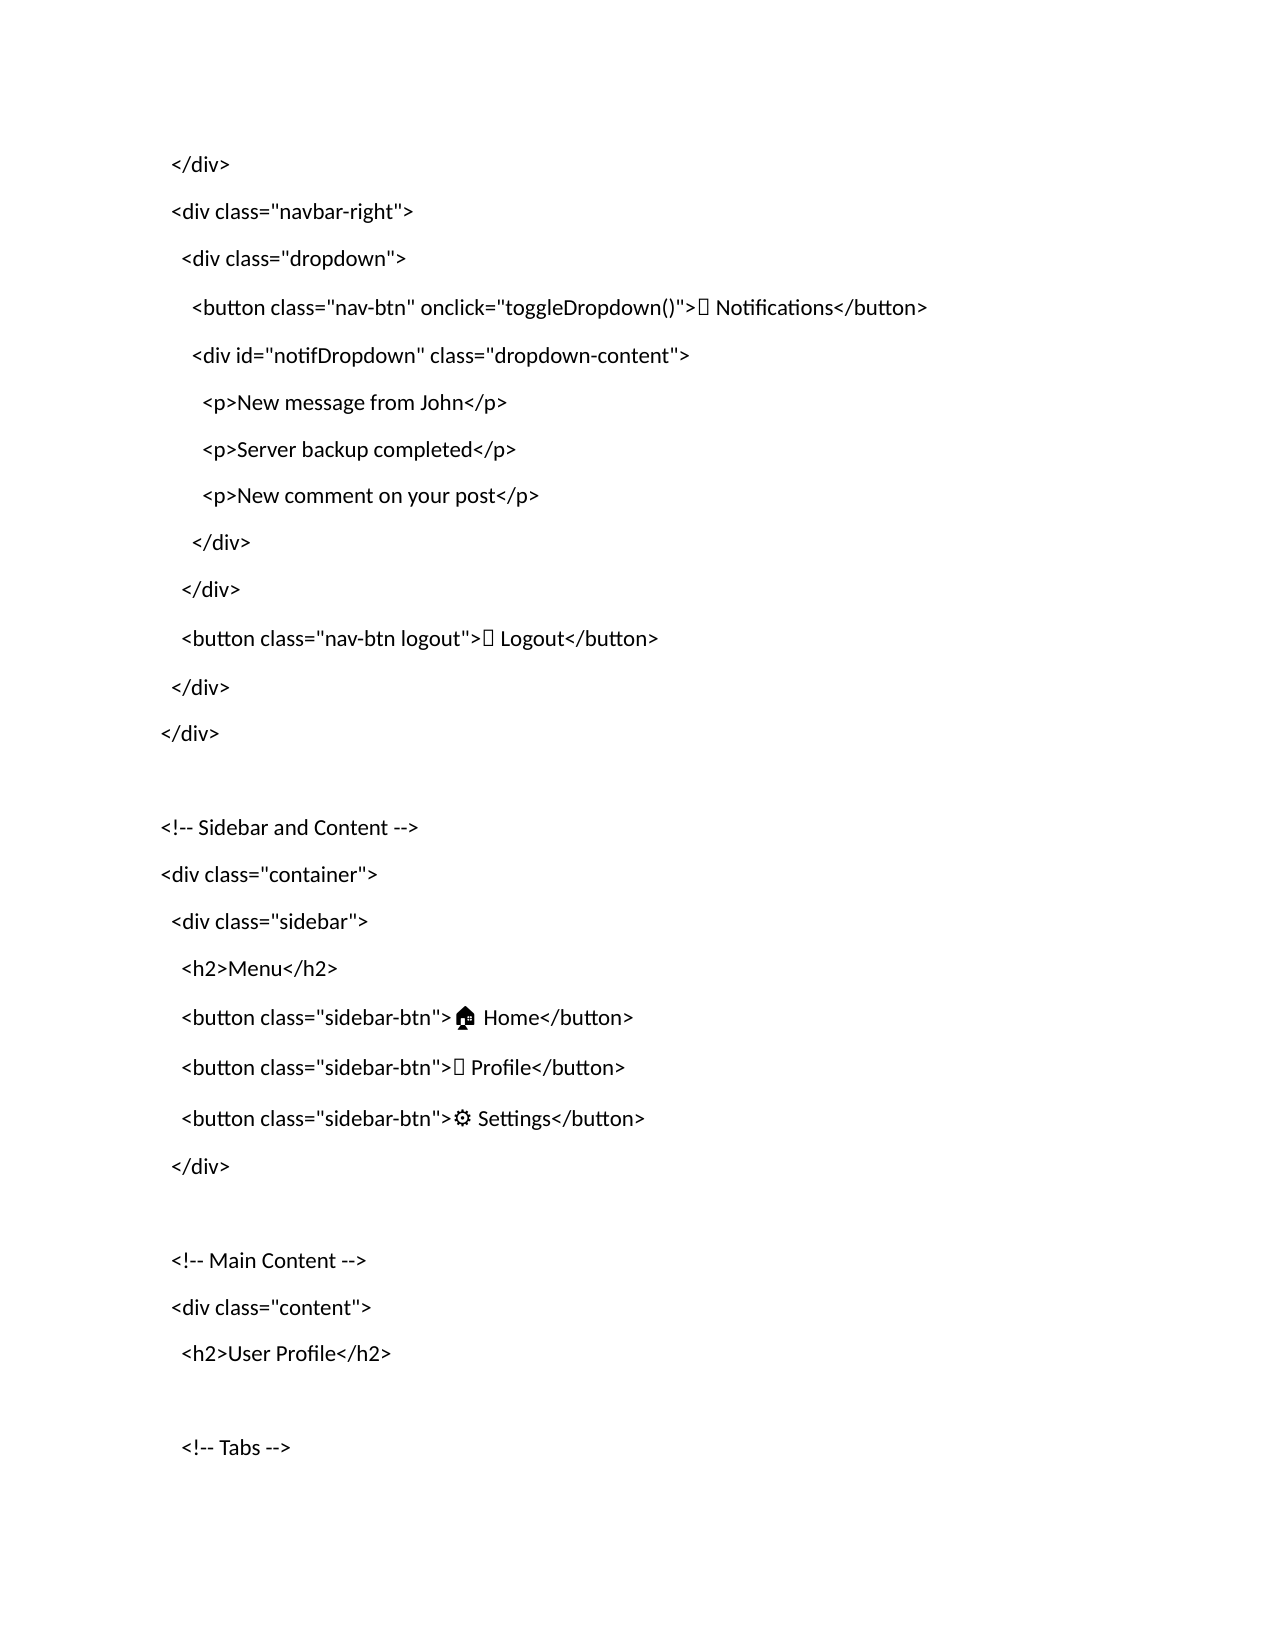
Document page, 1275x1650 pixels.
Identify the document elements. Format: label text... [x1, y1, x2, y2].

text <div class="sidebar"> [150, 907, 1125, 935]
text <div class="container"> [150, 860, 1125, 888]
text </div> [150, 575, 1125, 603]
text <div class="navbar-right"> [150, 197, 1125, 225]
text <button class="sidebar-btn">👤 Profile</button> [150, 1051, 1125, 1082]
text <div id="notifDropdown" class="dropdown-content"> [150, 341, 1125, 369]
text <div class="dropdown"> [150, 244, 1125, 272]
text <p>New comment on your post</p> [150, 482, 1125, 510]
text <h2>User Profile</h2> [150, 1339, 1125, 1368]
text <h2>Menu</h2> [150, 954, 1125, 982]
text <button class="nav-btn" onclick="toggleDropdown()">🔔 Notifications</button> [150, 291, 1125, 322]
text </div> [150, 719, 1125, 748]
text </div> [150, 150, 1125, 178]
text <button class="sidebar-btn">🏠 Home</button> [150, 1001, 1125, 1032]
text <!-- Sidebar and Content --> [150, 813, 1125, 841]
text <div class="content"> [150, 1293, 1125, 1321]
text <button class="nav-btn logout">🚪 Logout</button> [150, 622, 1125, 653]
text </div> [150, 528, 1125, 557]
text <!-- Main Content --> [150, 1246, 1125, 1274]
text </div> [150, 1152, 1125, 1180]
text <p>Server backup completed</p> [150, 435, 1125, 463]
text </div> [150, 673, 1125, 701]
text <button class="sidebar-btn">⚙️ Settings</button> [150, 1102, 1125, 1133]
text <p>New message from John</p> [150, 388, 1125, 416]
text <!-- Tabs --> [150, 1433, 1125, 1461]
